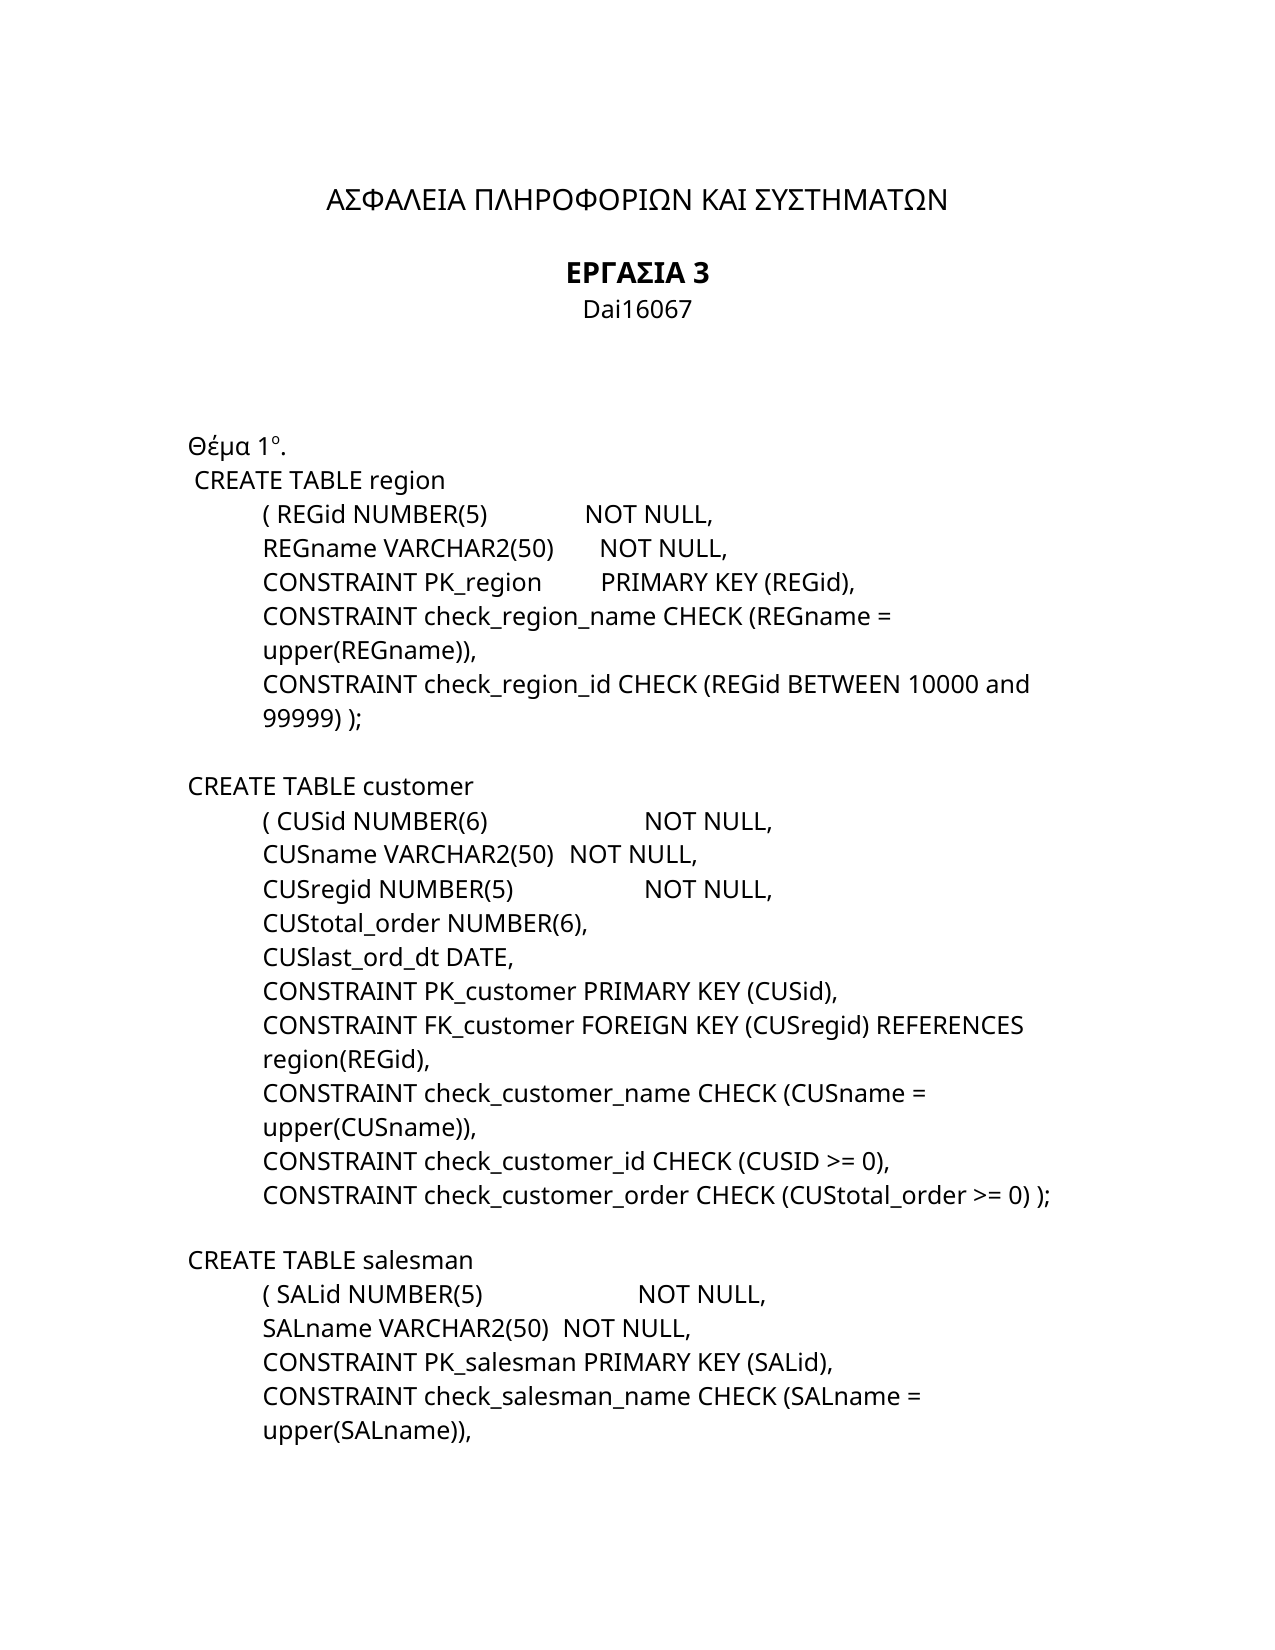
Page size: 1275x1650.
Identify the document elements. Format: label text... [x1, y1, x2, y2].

text CUSname VARCHAR2(50) NOT NULL, [262, 837, 1087, 871]
text ΕΡΓΑΣΙΑ 3 [187, 252, 1087, 292]
text ( CUSid NUMBER(6) NOT NULL, [262, 803, 1087, 837]
text CONSTRAINT FK_customer FOREIGN KEY (CUSregid) REFERENCES region(REGid), [262, 1007, 1087, 1076]
text CREATE TABLE customer [187, 769, 1087, 803]
text REGname VARCHAR2(50) NOT NULL, [262, 531, 1087, 565]
text Θέμα 1ο. [187, 428, 1087, 462]
text CONSTRAINT check_region_name CHECK (REGname = upper(REGname)), [262, 599, 1087, 667]
text CONSTRAINT PK_customer PRIMARY KEY (CUSid), [262, 973, 1087, 1007]
text CONSTRAINT check_customer_name CHECK (CUSname = upper(CUSname)), [262, 1076, 1087, 1144]
text CUSlast_ord_dt DATE, [262, 939, 1087, 973]
text CUSregid NUMBER(5) NOT NULL, [262, 871, 1087, 905]
text CONSTRAINT check_salesman_name CHECK (SALname = upper(SALname)), [262, 1379, 1087, 1447]
text CUStotal_order NUMBER(6), [262, 905, 1087, 939]
text CONSTRAINT check_region_id CHECK (REGid BETWEEN 10000 and 99999) ); [262, 667, 1087, 735]
text CONSTRAINT PK_region PRIMARY KEY (REGid), [262, 565, 1087, 599]
text CONSTRAINT PK_salesman PRIMARY KEY (SALid), [262, 1344, 1087, 1379]
text ( REGid NUMBER(5) NOT NULL, [262, 497, 1087, 531]
text Dai16067 [187, 292, 1087, 326]
text CONSTRAINT check_customer_order CHECK (CUStotal_order >= 0) ); [262, 1178, 1087, 1212]
text CREATE TABLE salesman [187, 1242, 1087, 1276]
text ( SALid NUMBER(5) NOT NULL, [262, 1276, 1087, 1311]
text CONSTRAINT check_customer_id CHECK (CUSID >= 0), [262, 1144, 1087, 1178]
text SALname VARCHAR2(50) NOT NULL, [262, 1311, 1087, 1344]
text CREATE TABLE region [187, 462, 1087, 497]
text ΑΣΦΑΛΕΙΑ ΠΛΗΡΟΦΟΡΙΩΝ ΚΑΙ ΣΥΣΤΗΜΑΤΩΝ [187, 179, 1087, 218]
